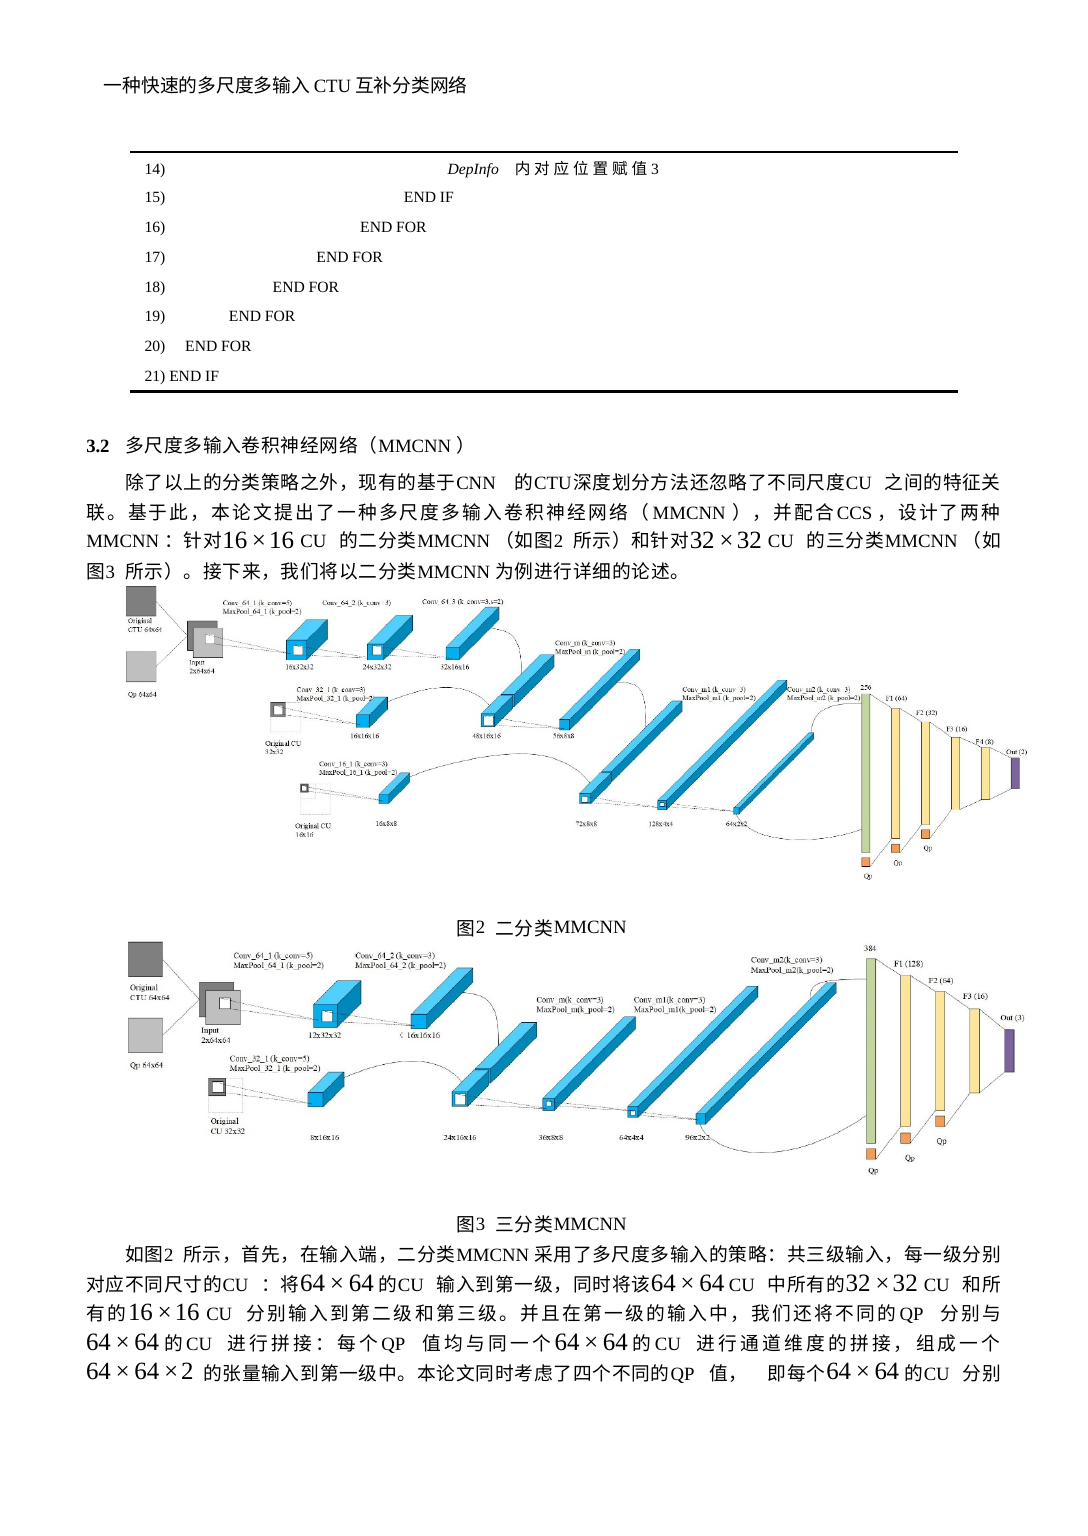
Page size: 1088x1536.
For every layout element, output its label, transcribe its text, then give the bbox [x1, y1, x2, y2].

text 除了以上的分类策略之外，现有的基于CNN的CTU深度划分方法还忽略了不同尺度CU之间的特征关联。基于此，本论文提出了一种多尺度多输入卷积神经网络（MMCNN），并配合CCS，设计了两种MMCNN：针对CU的二分类MMCNN（如图2所示）和针对CU的三分类MMCNN（如图3所示）。接下来，我们将以二分类MMCNN为例进行详细的论述。 [86, 467, 1001, 585]
subtitle 多尺度多输入卷积神经网络（MMCNN） [86, 429, 1001, 459]
text 图3 三分类MMCNN [86, 1209, 1001, 1238]
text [86, 1238, 1001, 1387]
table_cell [130, 153, 957, 390]
picture [125, 585, 1041, 881]
picture [125, 941, 1041, 1179]
text 图2 二分类MMCNN [86, 912, 1001, 942]
